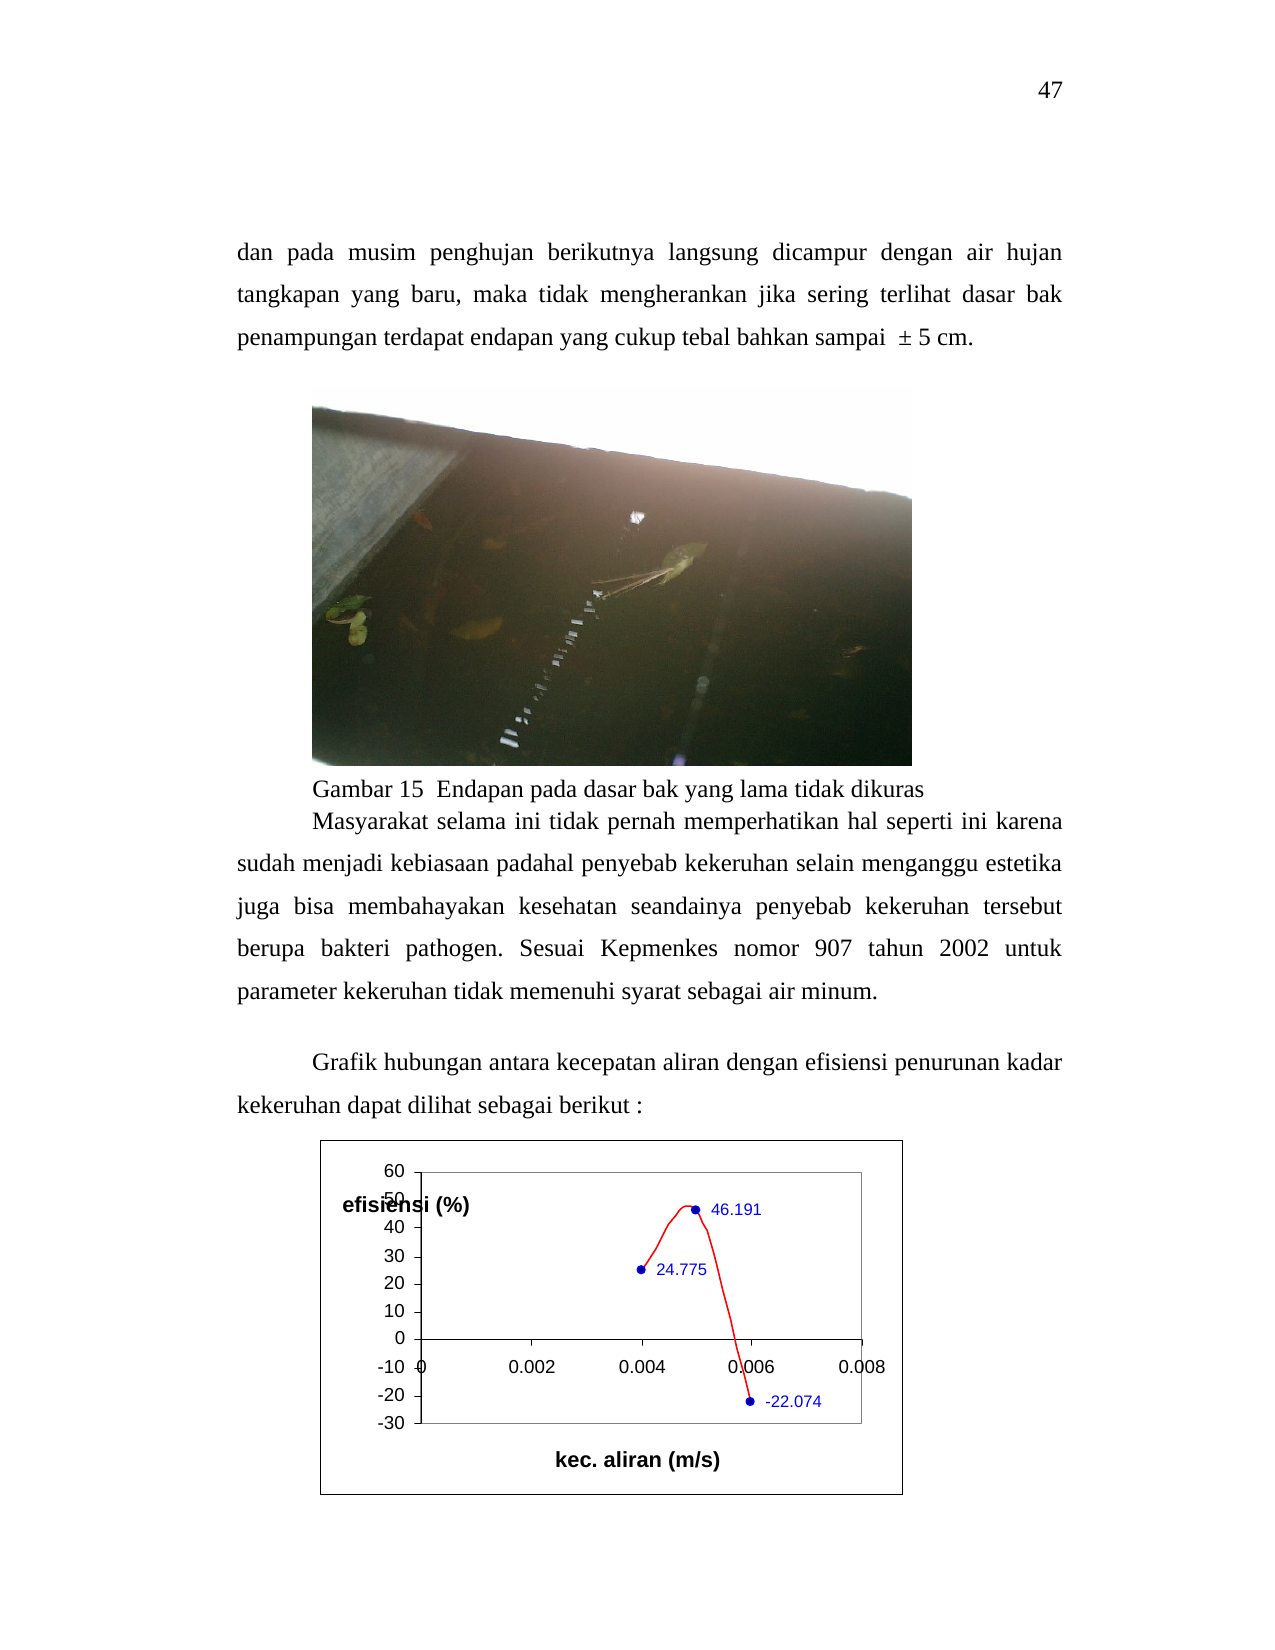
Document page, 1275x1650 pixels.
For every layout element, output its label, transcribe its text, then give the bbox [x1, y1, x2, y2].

text Grafik hubungan antara kecepatan aliran dengan efisiensi penurunan kadar kekeruhan dapat dilihat sebagai berikut : [237, 1047, 1063, 1119]
text Gambar 15 Endapan pada dasar bak yang lama tidak dikuras [312, 774, 1063, 803]
text Masyarakat selama ini tidak pernah memperhatikan hal seperti ini karena sudah menjadi kebiasaan padahal penyebab kekeruhan selain menganggu estetika juga bisa membahayakan kesehatan seandainya penyebab kekeruhan tersebut berupa bakteri pathogen. Sesuai Kepmenkes nomor 907 tahun 2002 untuk parameter kekeruhan tidak memenuhi syarat sebagai air minum. [237, 806, 1063, 1005]
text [237, 237, 1063, 351]
picture [312, 387, 912, 766]
